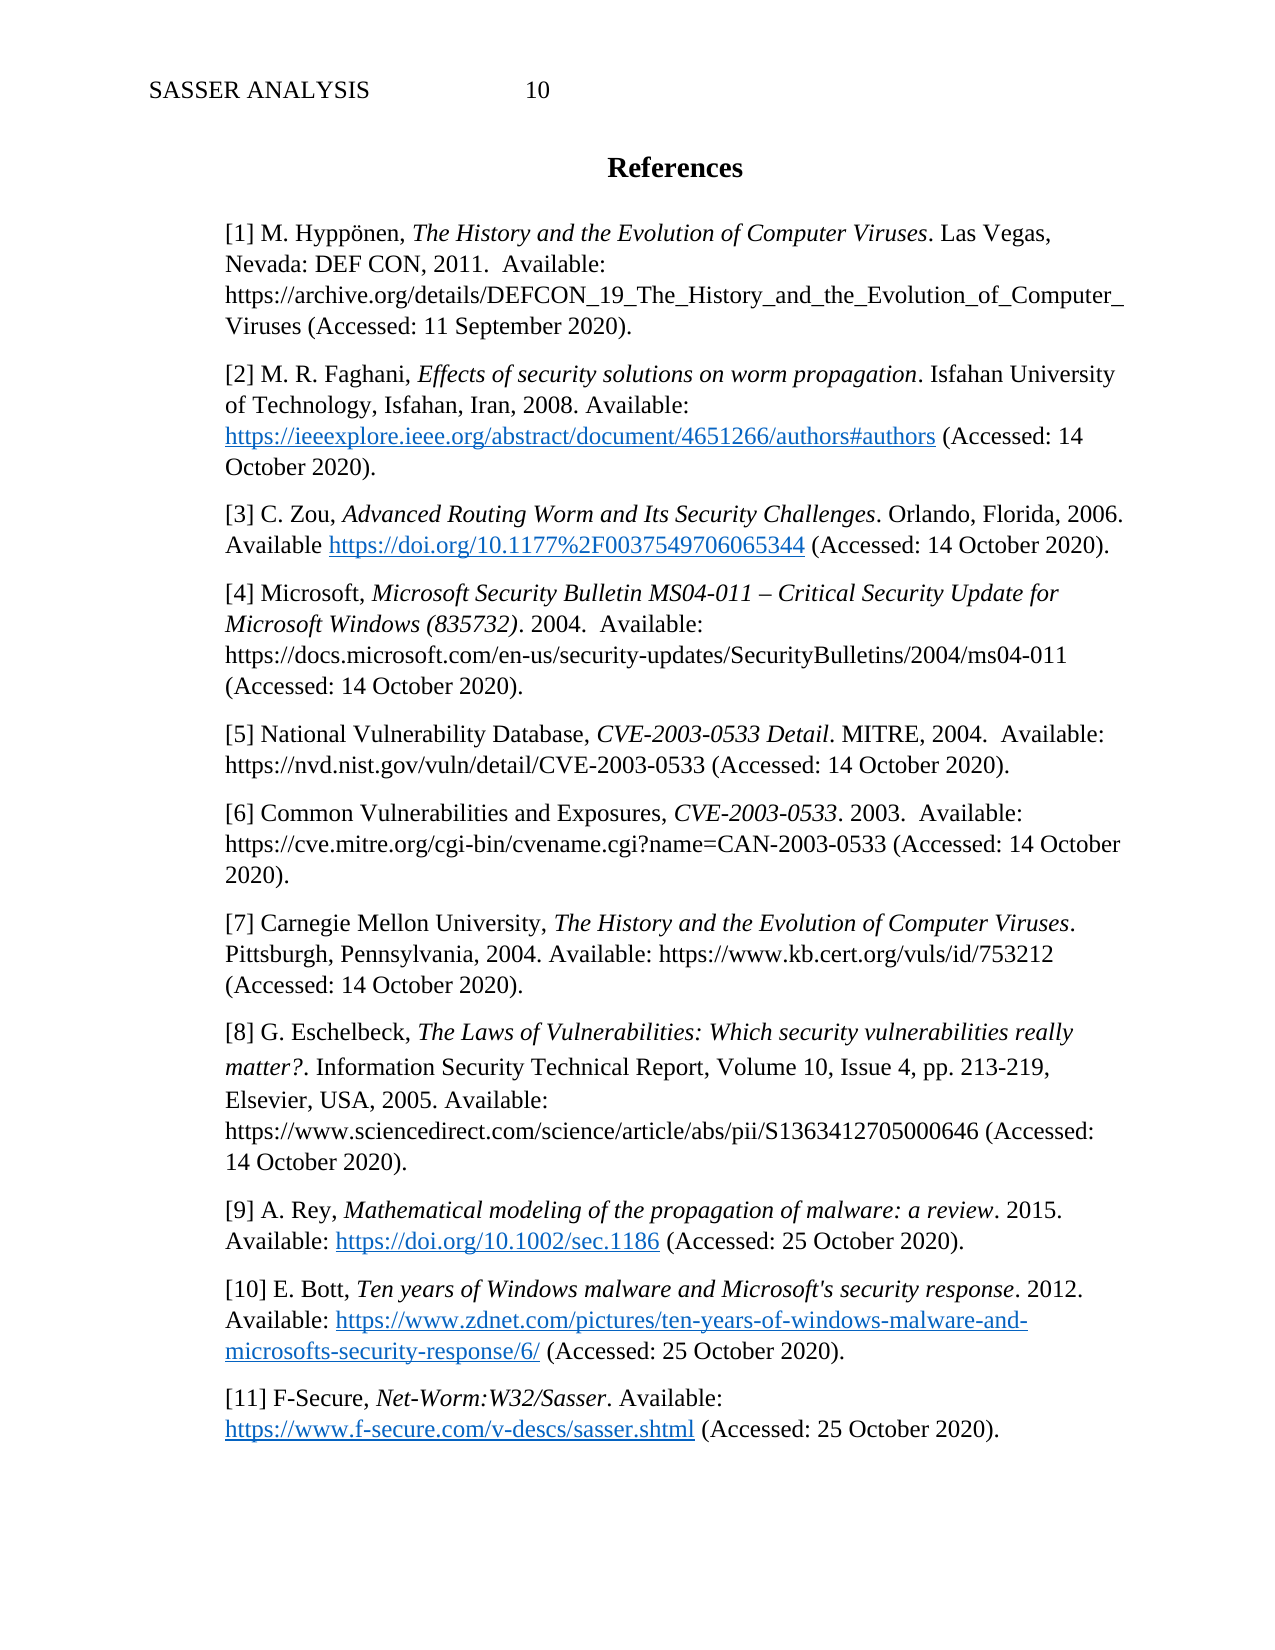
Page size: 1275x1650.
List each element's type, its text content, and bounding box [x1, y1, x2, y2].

text [2] M. R. Faghani, Effects of security solutions on worm propagation. Isfahan University of Technology, Isfahan, Iran, 2008. Available: https://ieeexplore.ieee.org/abstract/document/4651266/authors#authors (Accessed: 14 October 2020). [225, 359, 1125, 481]
text [3] C. Zou, Advanced Routing Worm and Its Security Challenges. Orlando, Florida, 2006. Available https://doi.org/10.1177%2F0037549706065344 (Accessed: 14 October 2020). [225, 499, 1125, 559]
text [6] Common Vulnerabilities and Exposures, CVE-2003-0533. 2003. Available: https://cve.mitre.org/cgi-bin/cvename.cgi?name=CAN-2003-0533 (Accessed: 14 October 2020). [225, 798, 1125, 889]
text [9] A. Rey, Mathematical modeling of the propagation of malware: a review. 2015. Available: https://doi.org/10.1002/sec.1186 (Accessed: 25 October 2020). [225, 1195, 1125, 1255]
text [11] F-Secure, Net-Worm:W32/Sasser. Available: https://www.f-secure.com/v-descs/sasser.shtml (Accessed: 25 October 2020). [225, 1383, 1125, 1443]
text [10] E. Bott, Ten years of Windows malware and Microsoft's security response. 2012. Available: https://www.zdnet.com/pictures/ten-years-of-windows-malware-and-microsofts-security-response/6/ (Accessed: 25 October 2020). [225, 1274, 1125, 1364]
text [4] Microsoft, Microsoft Security Bulletin MS04-011 – Critical Security Update for Microsoft Windows (835732). 2004. Available: https://docs.microsoft.com/en-us/security-updates/SecurityBulletins/2004/ms04-011 (Accessed: 14 October 2020). [225, 578, 1125, 700]
text [1] M. Hyppönen, The History and the Evolution of Computer Viruses. Las Vegas, Nevada: DEF CON, 2011. Available: https://archive.org/details/DEFCON_19_The_History_and_the_Evolution_of_Computer_Viruses (Accessed: 11 September 2020). [225, 218, 1125, 340]
text References [150, 150, 1125, 218]
text [7] Carnegie Mellon University, The History and the Evolution of Computer Viruses. Pittsburgh, Pennsylvania, 2004. Available: https://www.kb.cert.org/vuls/id/753212 (Accessed: 14 October 2020). [225, 908, 1125, 998]
text [5] National Vulnerability Database, CVE-2003-0533 Detail. MITRE, 2004. Available: https://nvd.nist.gov/vuln/detail/CVE-2003-0533 (Accessed: 14 October 2020). [225, 719, 1125, 779]
text [8] G. Eschelbeck, The Laws of Vulnerabilities: Which security vulnerabilities really matter?. Information Security Technical Report, Volume 10, Issue 4, pp. 213-219, Elsevier, USA, 2005. Available: https://www.sciencedirect.com/science/article/abs/pii/S1363412705000646 (Accessed: 14 October 2020). [225, 1017, 1125, 1176]
